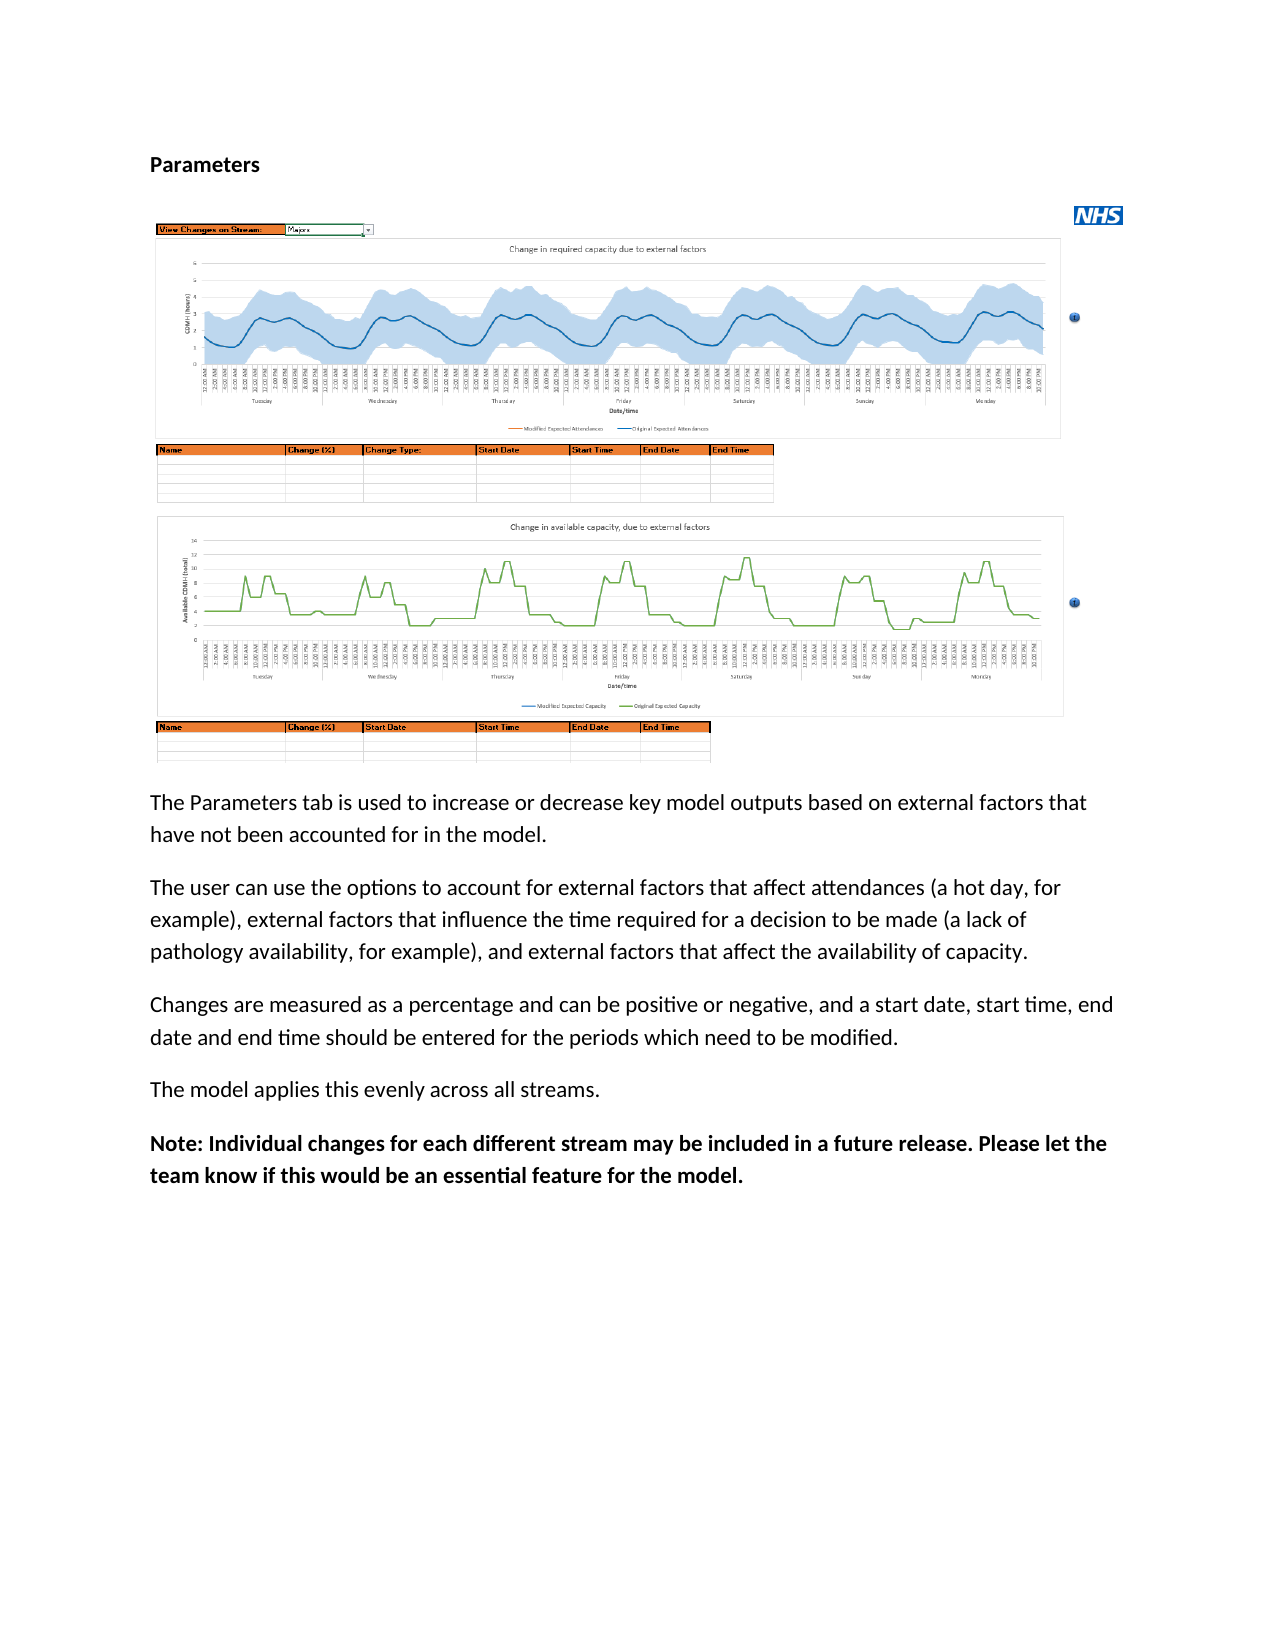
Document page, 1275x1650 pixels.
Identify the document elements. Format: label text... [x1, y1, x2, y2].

picture [150, 203, 1125, 763]
text The user can use the options to account for external factors that affect attendances (a hot day, for example), external factors that influence the time required for a decision to be made (a lack of pathology availability, for example), and external factors that affect the availability of capacity. [150, 873, 1125, 965]
text Changes are measured as a percentage and can be positive or negative, and a start date, start time, end date and end time should be entered for the periods which need to be modified. [150, 990, 1125, 1051]
text Parameters [150, 150, 1125, 178]
text The model applies this evenly across all streams. [150, 1076, 1125, 1104]
text Note: Individual changes for each different stream may be included in a future release. Please let the team know if this would be an essential feature for the model. [150, 1129, 1125, 1189]
text The Parameters tab is used to increase or decrease key model outputs based on external factors that have not been accounted for in the model. [150, 788, 1125, 848]
